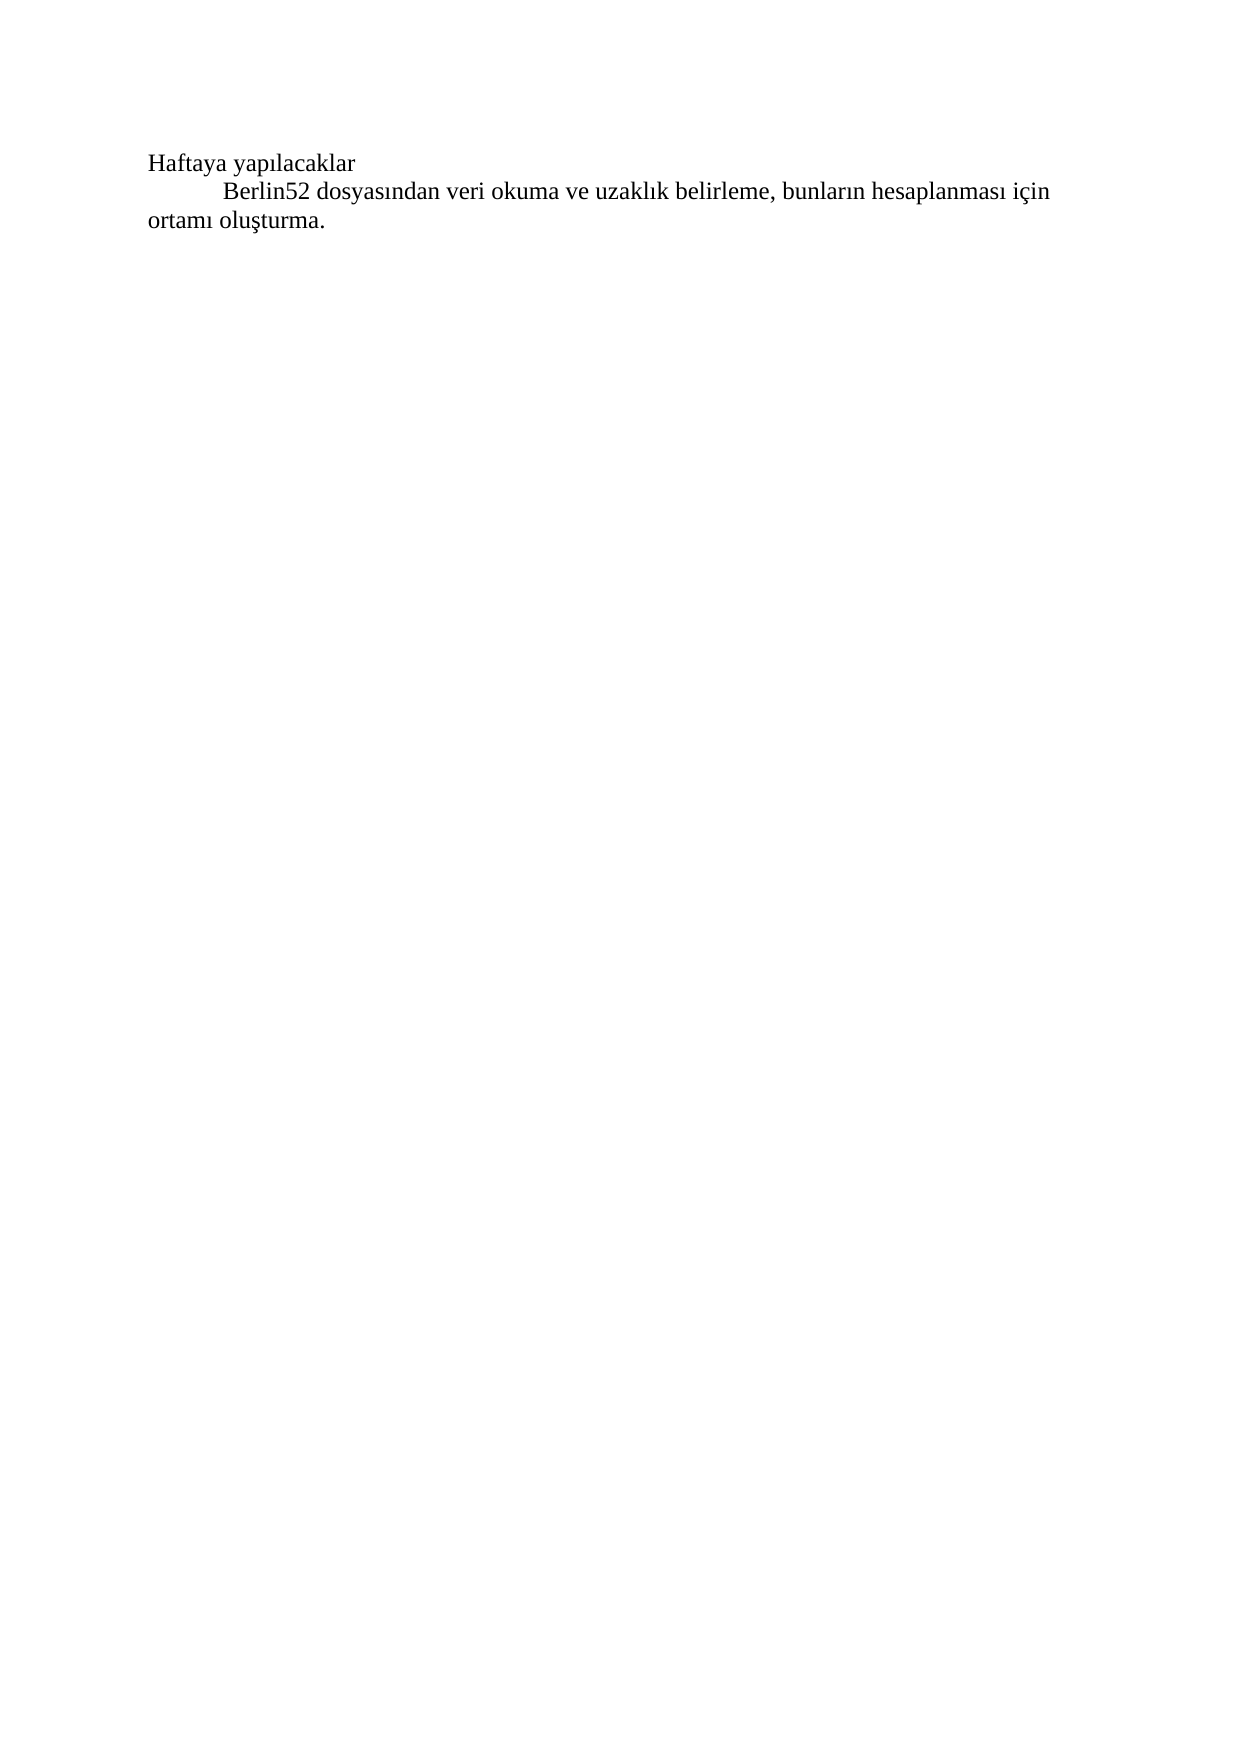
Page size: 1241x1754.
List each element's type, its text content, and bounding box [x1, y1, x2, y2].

text Haftaya yapılacaklar [148, 148, 1093, 176]
text Berlin52 dosyasından veri okuma ve uzaklık belirleme, bunların hesaplanması için ortamı oluşturma. [148, 176, 1093, 234]
